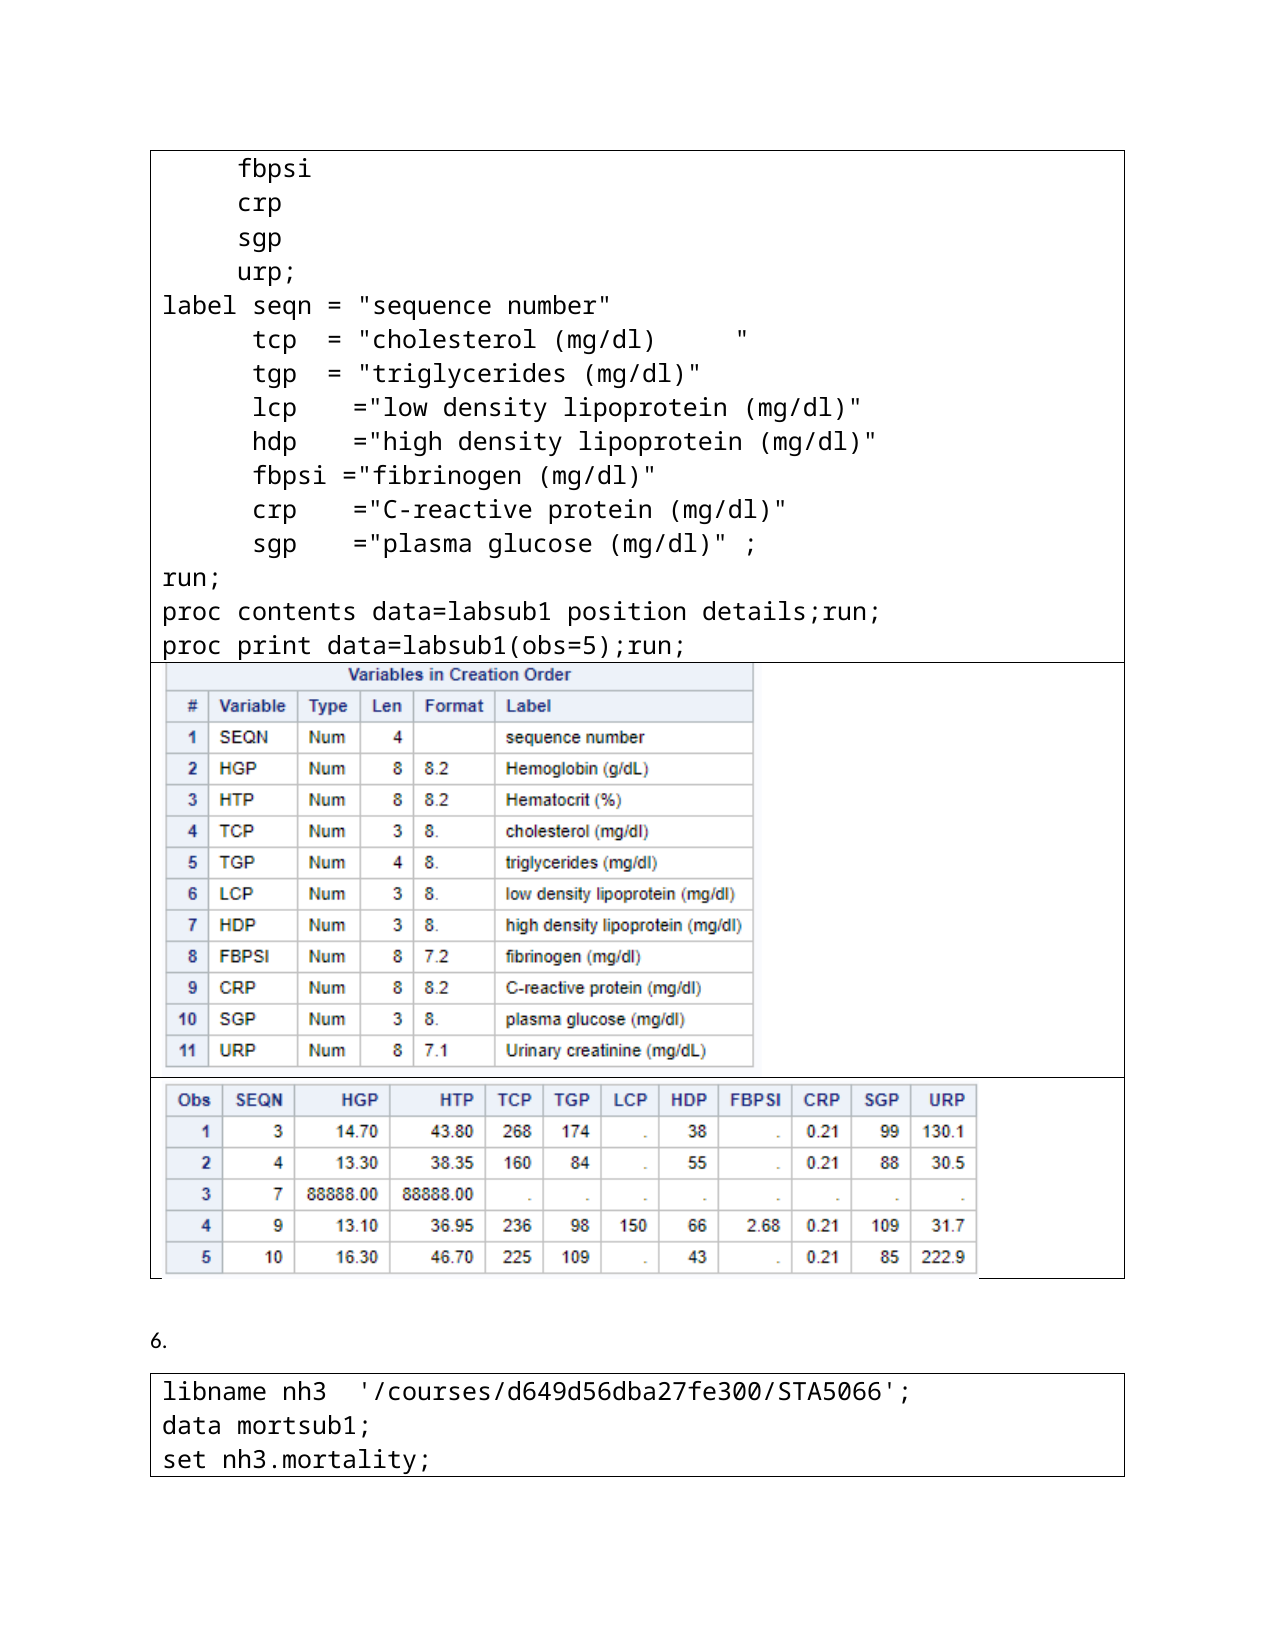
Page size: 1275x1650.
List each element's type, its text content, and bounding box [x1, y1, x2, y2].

text 6. [150, 1326, 1125, 1354]
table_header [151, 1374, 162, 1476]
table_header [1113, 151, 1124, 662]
table_cell [151, 663, 161, 1077]
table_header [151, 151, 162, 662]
picture [161, 1078, 979, 1279]
picture [161, 663, 762, 1077]
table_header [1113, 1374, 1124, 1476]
table_cell [1113, 1078, 1124, 1278]
table_cell [151, 1078, 161, 1278]
table_cell [1113, 663, 1124, 1077]
